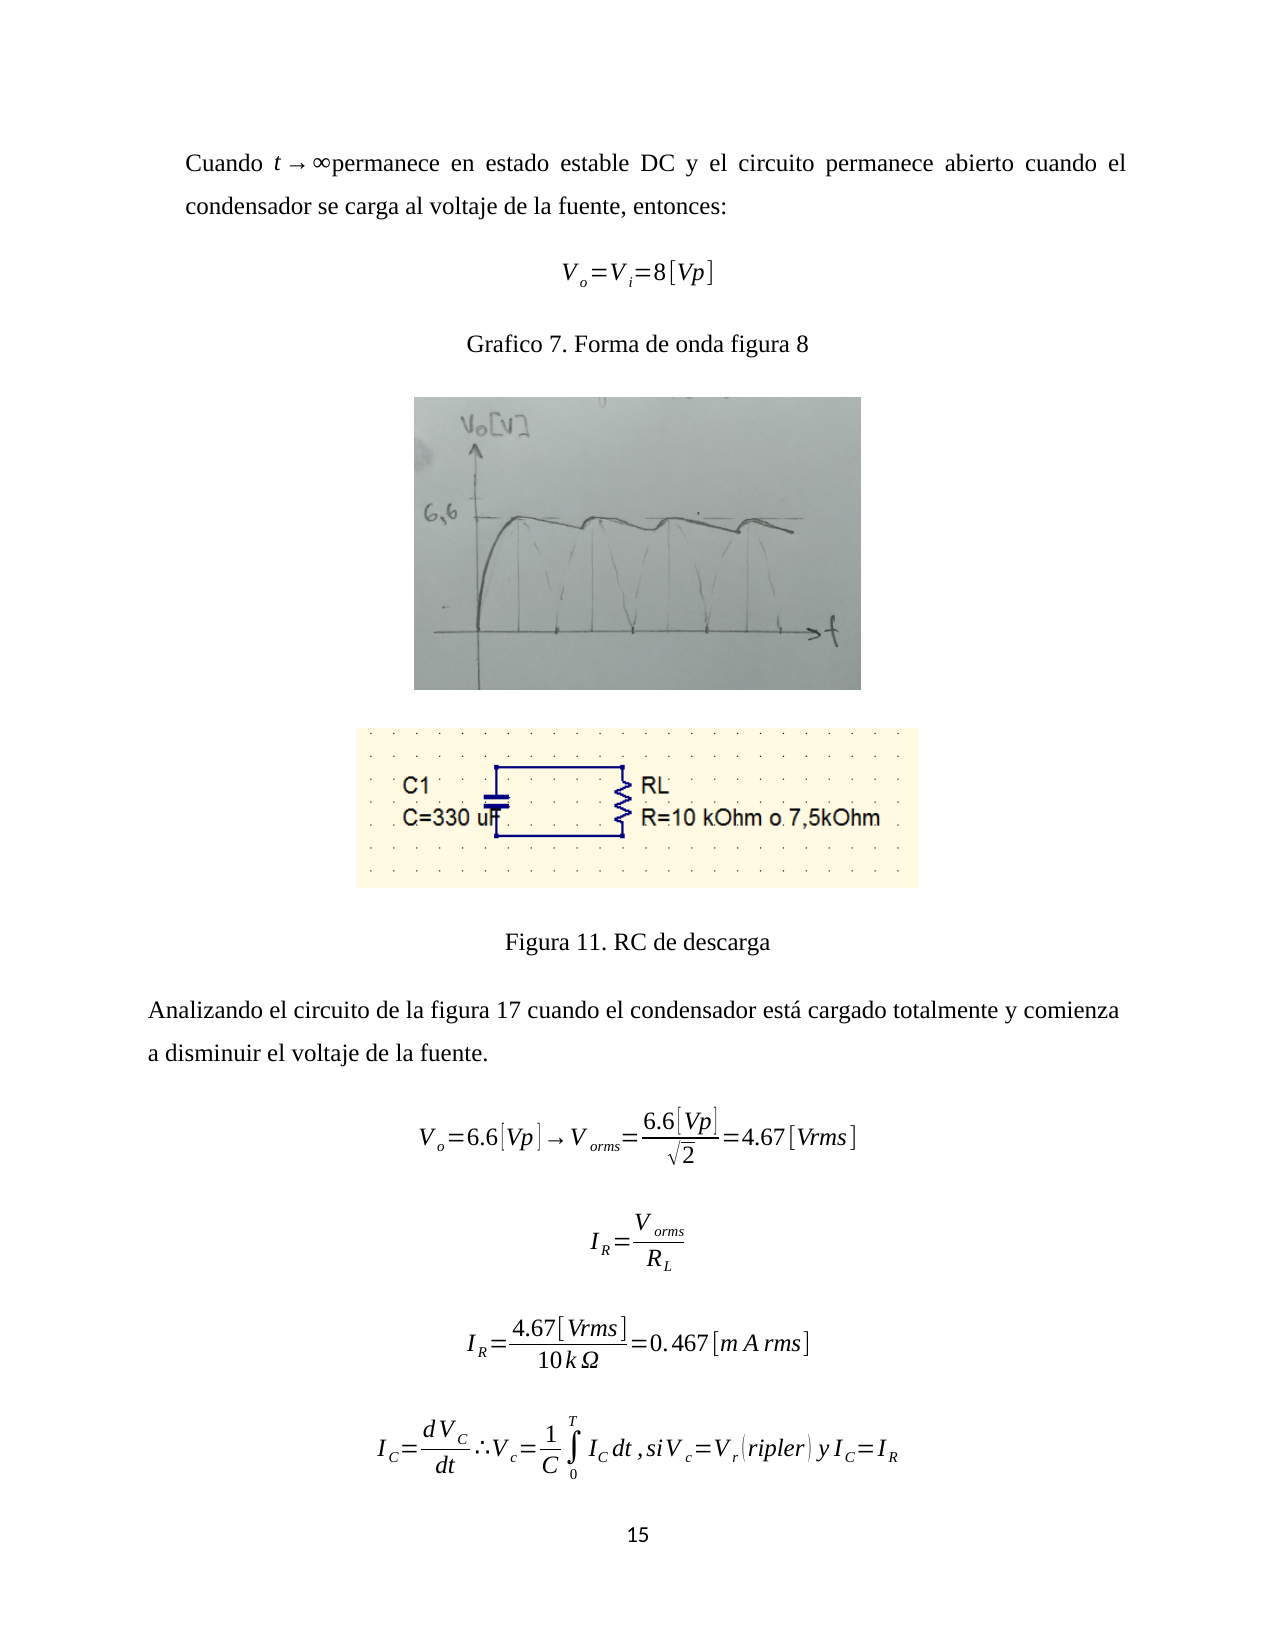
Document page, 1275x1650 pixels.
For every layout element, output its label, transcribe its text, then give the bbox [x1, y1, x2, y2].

text Figura 11. RC de descarga [148, 927, 1127, 955]
text Analizando el circuito de la figura 17 cuando el condensador está cargado totalmente y comienza a disminuir el voltaje de la fuente. [148, 995, 1127, 1067]
picture [356, 728, 919, 888]
text Cuando permanece en estado estable DC y el circuito permanece abierto cuando el condensador se carga al voltaje de la fuente, entonces: [185, 148, 1127, 219]
picture [414, 397, 861, 690]
text Grafico 7. Forma de onda figura 8 [148, 329, 1127, 358]
